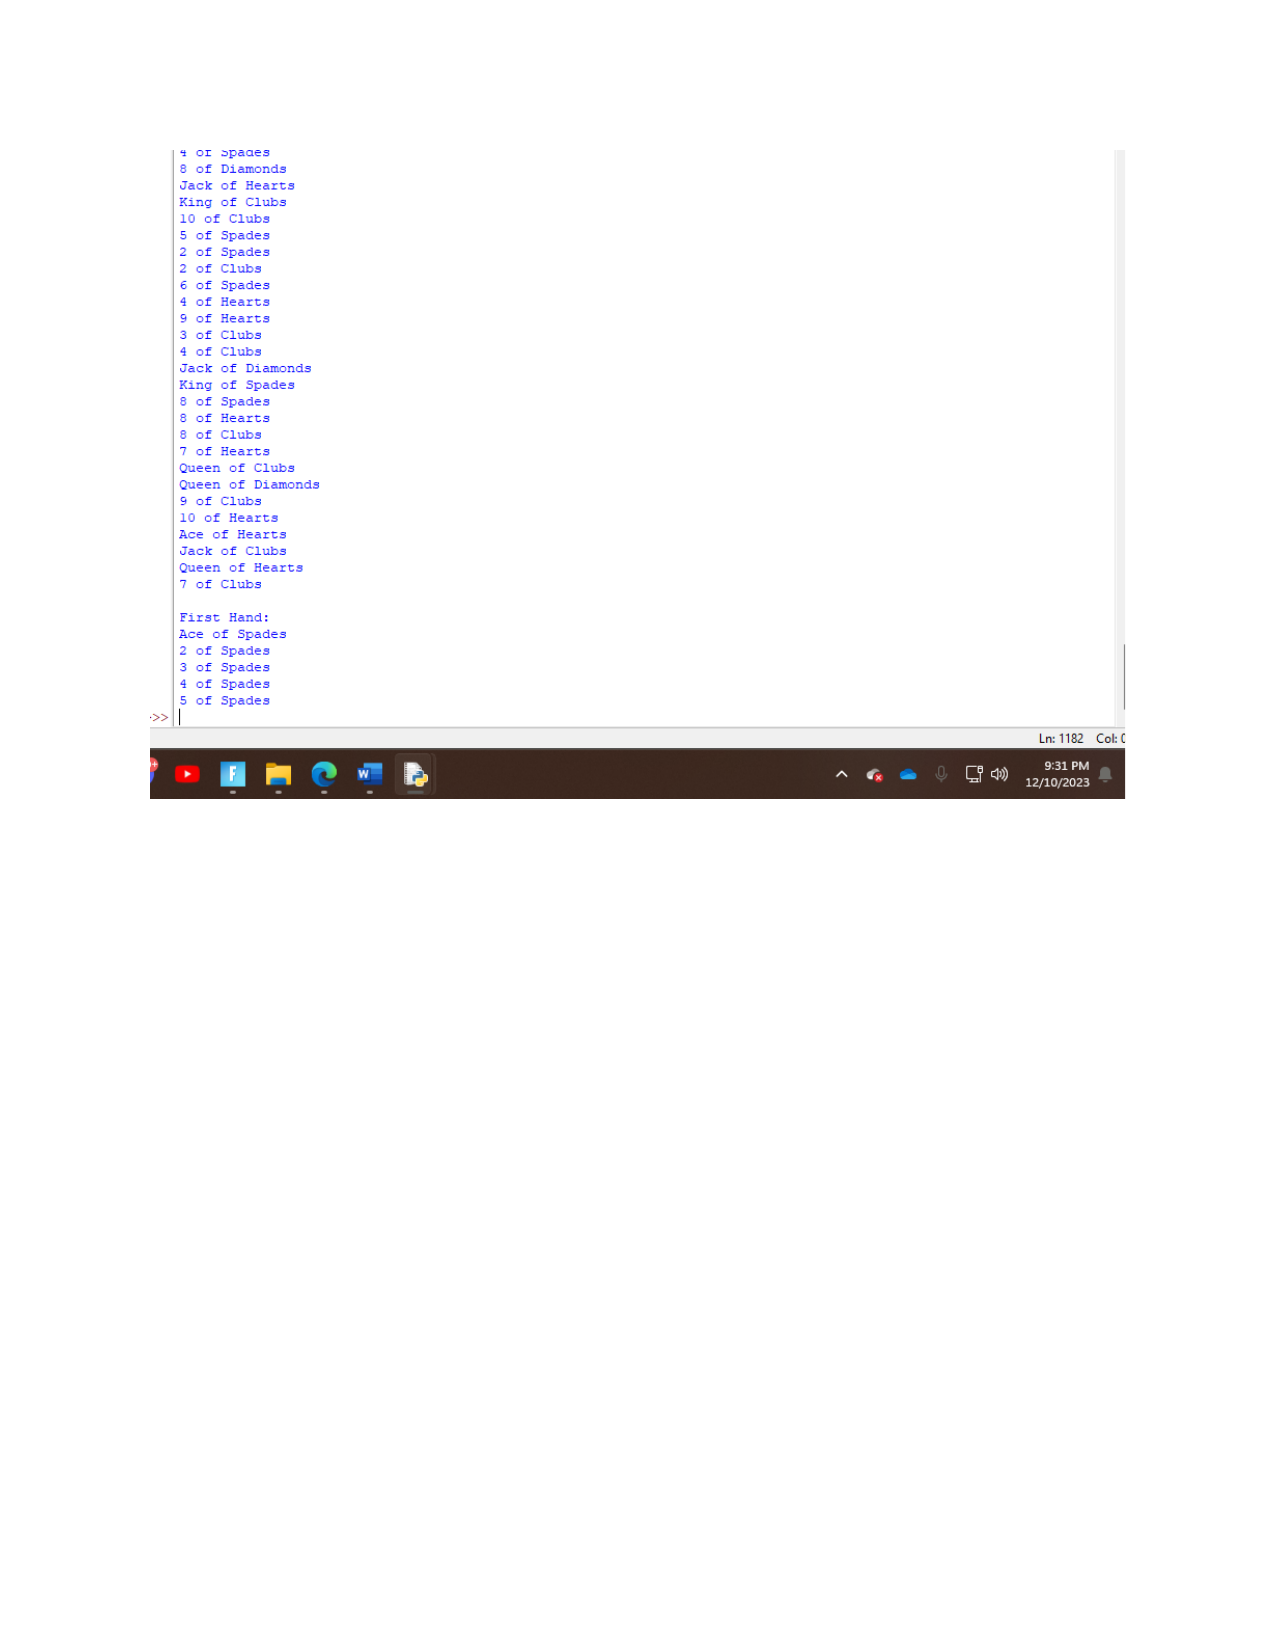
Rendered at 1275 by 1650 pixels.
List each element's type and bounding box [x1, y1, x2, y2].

picture [150, 150, 1125, 799]
